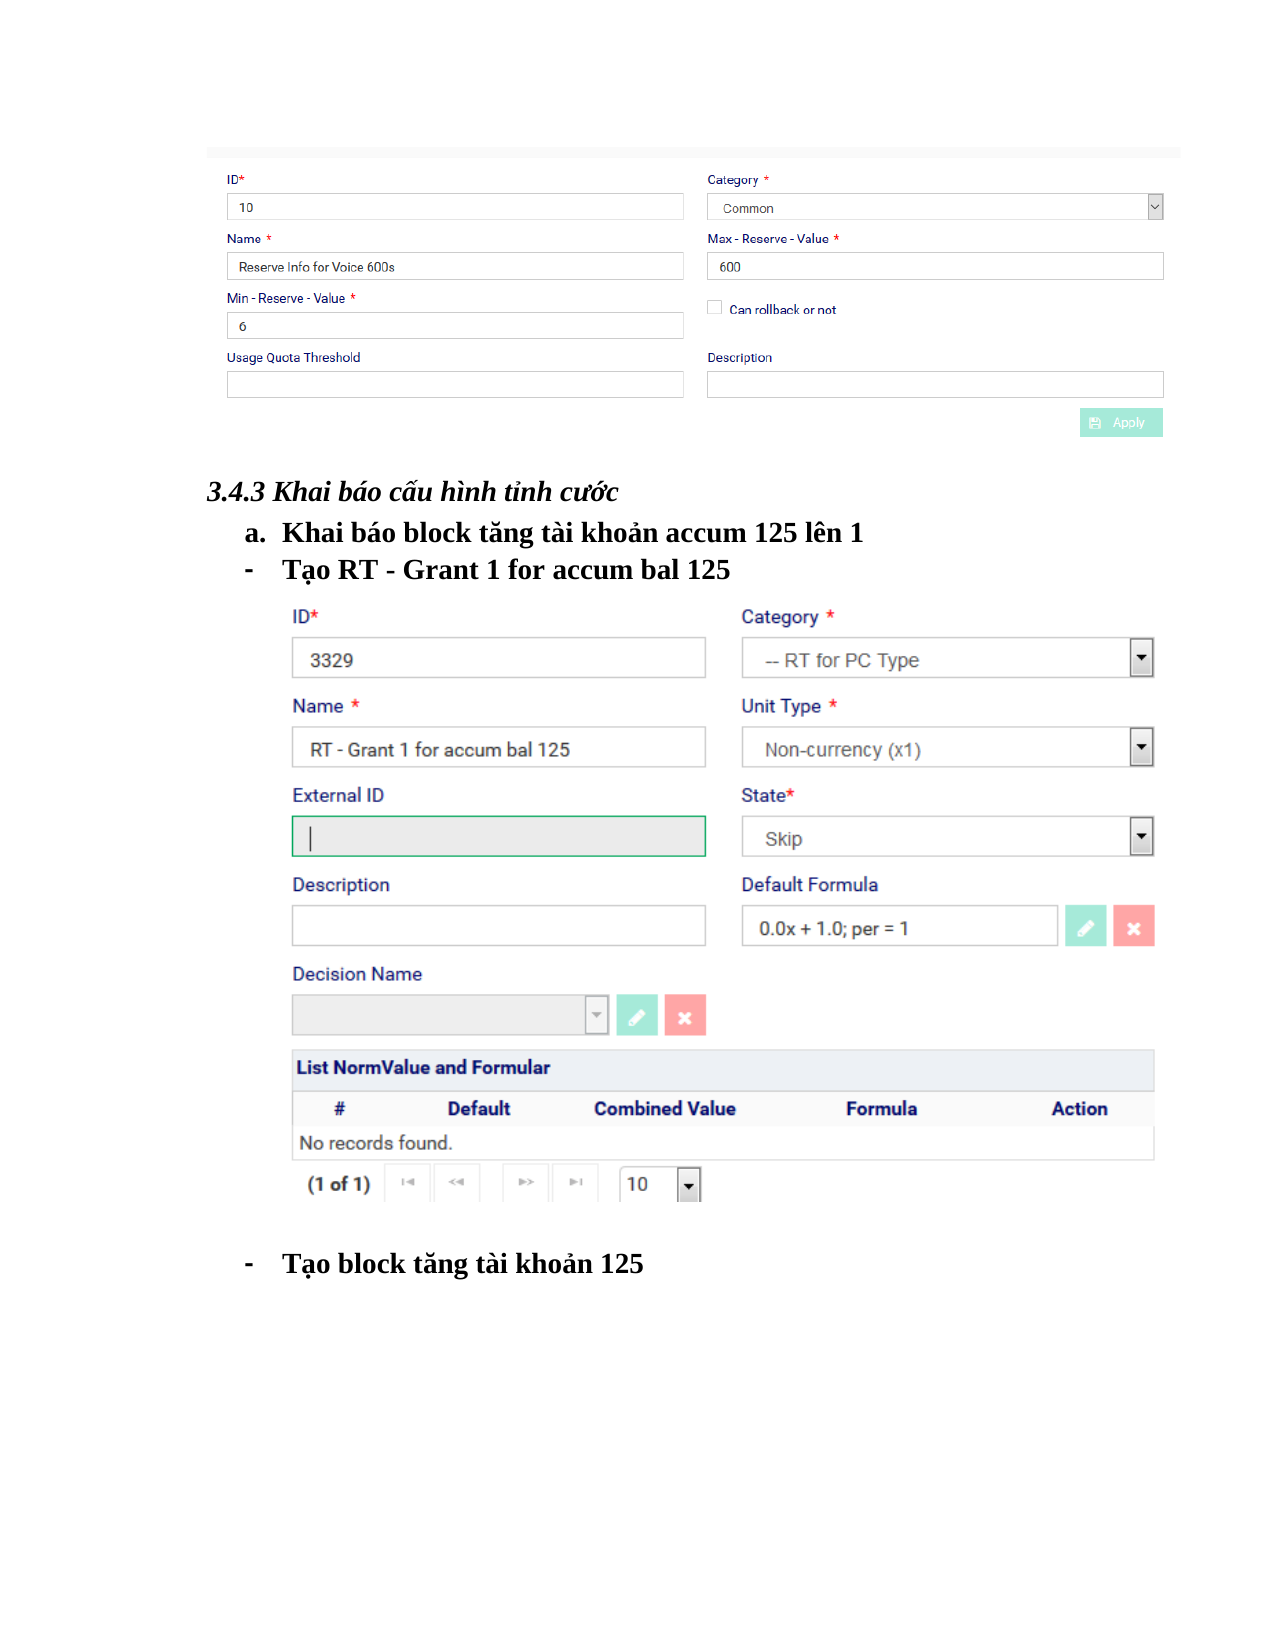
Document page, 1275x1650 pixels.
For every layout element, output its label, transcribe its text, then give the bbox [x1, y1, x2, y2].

subtitle 3.4.3 Khai báo cấu hình tỉnh cước [207, 474, 1186, 507]
picture [281, 589, 1159, 1202]
picture [206, 147, 1181, 449]
list Tạo block tăng tài khoản 125 [244, 1245, 1186, 1280]
list Tạo RT - Grant 1 for accum bal 125 [244, 551, 1186, 587]
subtitle Khai báo block tăng tài khoản accum 125 lên 1 [244, 515, 1186, 548]
